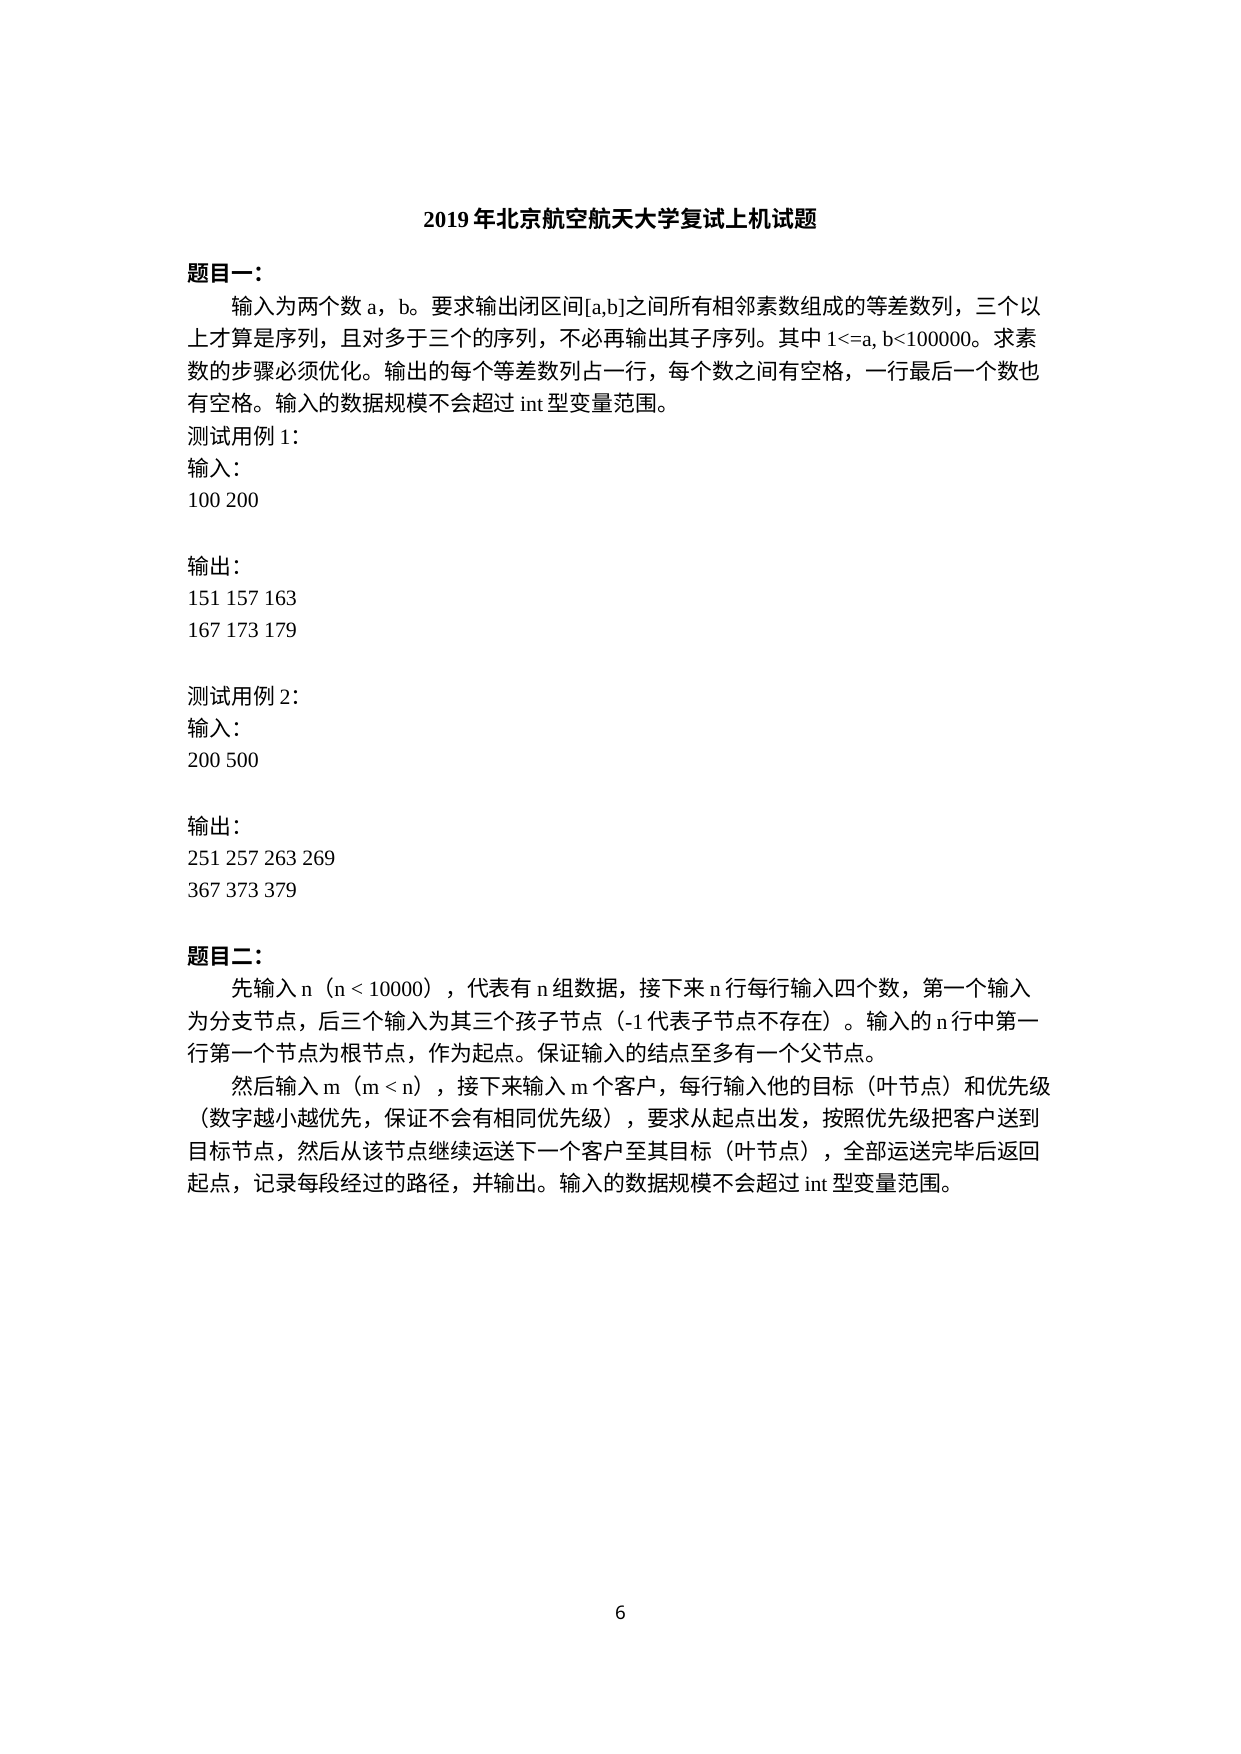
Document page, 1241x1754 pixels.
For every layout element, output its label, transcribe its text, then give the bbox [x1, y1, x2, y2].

title 2019年北京航空航天大学复试上机试题 [187, 185, 1053, 250]
text 输入： [187, 451, 1053, 483]
text 输入： [187, 711, 1053, 743]
text 先输入n（n < 10000），代表有n组数据，接下来n行每行输入四个数，第一个输入为分支节点，后三个输入为其三个孩子节点（-1代表子节点不存在）。输入的n行中第一行第一个节点为根节点，作为起点。保证输入的结点至多有一个父节点。 [187, 971, 1053, 1068]
text 100 200 [187, 483, 1053, 516]
text 251 257 263 269 [187, 841, 1053, 873]
text 输入为两个数a，b。要求输出闭区间[a,b]之间所有相邻素数组成的等差数列，三个以上才算是序列，且对多于三个的序列，不必再输出其子序列。其中1<=a, b<100000。求素数的步骤必须优化。输出的每个等差数列占一行，每个数之间有空格，一行最后一个数也有空格。输入的数据规模不会超过int型变量范围。 [187, 288, 1053, 418]
text 367 373 379 [187, 873, 1053, 906]
text 输出： [187, 548, 1053, 581]
text 151 157 163 [187, 581, 1053, 613]
text 然后输入m（m < n），接下来输入m个客户，每行输入他的目标（叶节点）和优先级（数字越小越优先，保证不会有相同优先级），要求从起点出发，按照优先级把客户送到目标节点，然后从该节点继续运送下一个客户至其目标（叶节点），全部运送完毕后返回起点，记录每段经过的路径，并输出。输入的数据规模不会超过int型变量范围。 [187, 1068, 1053, 1198]
text 200 500 [187, 743, 1053, 776]
text 测试用例2： [187, 678, 1053, 711]
text 输出： [187, 808, 1053, 841]
text 测试用例1： [187, 418, 1053, 451]
text 167 173 179 [187, 613, 1053, 646]
text 题目一： [187, 256, 1053, 288]
text 题目二： [187, 938, 1053, 971]
